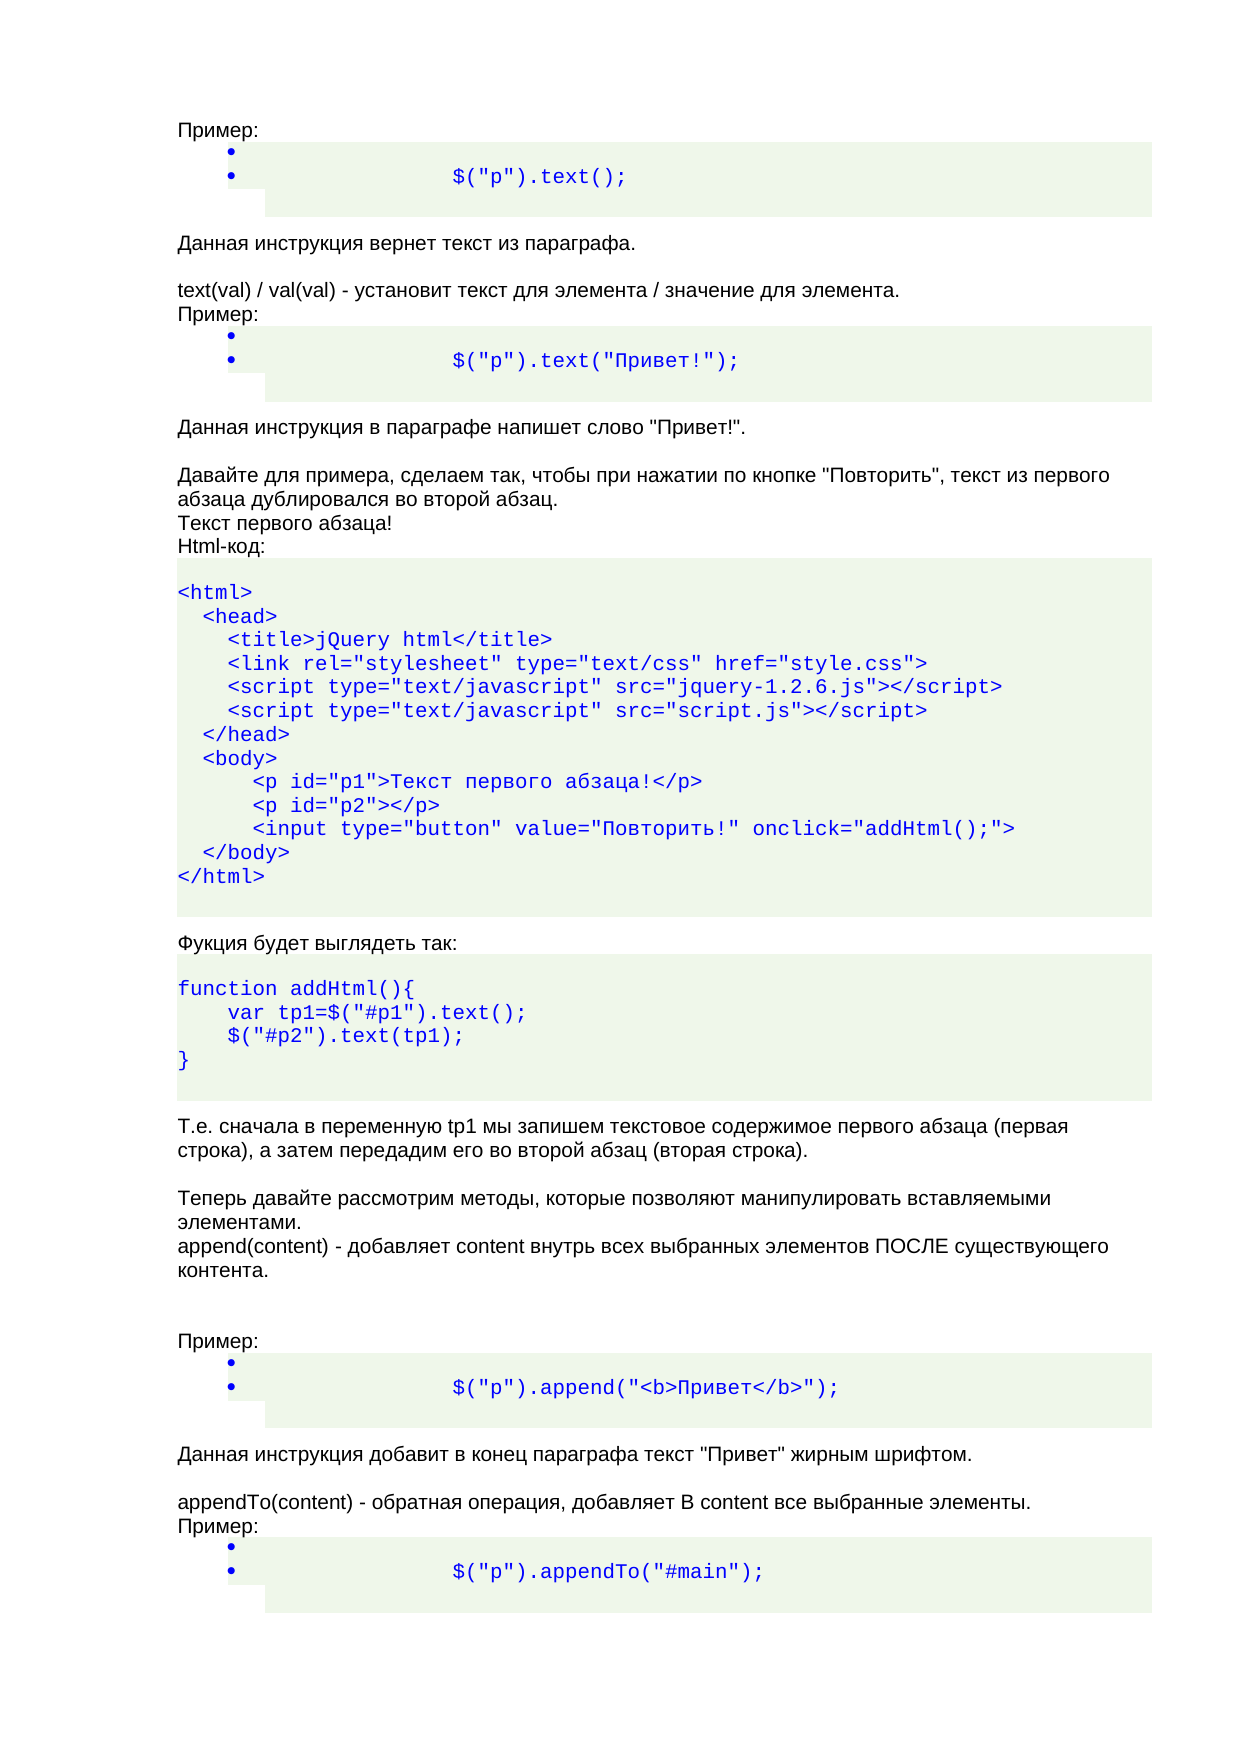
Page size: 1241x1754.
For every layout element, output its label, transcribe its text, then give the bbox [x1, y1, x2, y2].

text Пример: [177, 302, 1152, 326]
text <p id="p2"></p> [177, 795, 1152, 818]
text <script type="text/javascript" src="script.js"></script> [177, 700, 1152, 724]
text <body> [177, 747, 1152, 771]
text Данная инструкция вернет текст из параграфа. [177, 230, 1152, 254]
text } [177, 1049, 1152, 1073]
text append(content) - добавляет content внутрь всех выбранных элементов ПОСЛЕ существующего контента. [177, 1233, 1152, 1281]
text </html> [177, 866, 1152, 889]
list $("p").text("Привет!"); [228, 350, 1152, 373]
text Давайте для примера, сделаем так, чтобы при нажатии по кнопке "Повторить", текст из первого абзаца дублировался во второй абзац. [177, 462, 1152, 510]
text Теперь давайте рассмотрим методы, которые позволяют манипулировать вставляемыми элементами. [177, 1186, 1152, 1233]
text </head> [177, 724, 1152, 747]
text Фукция будет выглядеть так: [177, 930, 1152, 954]
text <link rel="stylesheet" type="text/css" href="style.css"> [177, 653, 1152, 677]
list $("p").append("<b>Привет</b>"); [228, 1377, 1152, 1401]
text appendTo(content) - обратная операция, добавляет В content все выбранные элементы. [177, 1489, 1152, 1513]
text Пример: [177, 1513, 1152, 1537]
text <head> [177, 606, 1152, 629]
text <html> [177, 582, 1152, 606]
text <input type="button" value="Повторить!" onclick="addHtml();"> [177, 818, 1152, 842]
text Текст первого абзаца! [177, 510, 1152, 534]
text Данная инструкция добавит в конец параграфа текст "Привет" жирным шрифтом. [177, 1442, 1152, 1466]
text var tp1=$("#p1").text(); [177, 1002, 1152, 1025]
list $("p").text(); [228, 166, 1152, 189]
text Данная инструкция в параграфе напишет слово "Привет!". [177, 414, 1152, 438]
text function addHtml(){ [177, 978, 1152, 1002]
text text(val) / val(val) - установит текст для элемента / значение для элемента. [177, 278, 1152, 302]
text <title>jQuery html</title> [177, 629, 1152, 653]
text $("#p2").text(tp1); [177, 1025, 1152, 1049]
text Т.е. сначала в переменную tp1 мы запишем текстовое содержимое первого абзаца (первая строка), а затем передадим его во второй абзац (вторая строка). [177, 1114, 1152, 1162]
text </body> [177, 842, 1152, 866]
text Html-код: [177, 534, 1152, 558]
list $("p").appendTo("#main"); [228, 1561, 1152, 1585]
text <script type="text/javascript" src="jquery-1.2.6.js"></script> [177, 677, 1152, 700]
text Пример: [177, 1329, 1152, 1353]
text <p id="p1">Текст первого абзаца!</p> [177, 771, 1152, 795]
text Пример: [177, 118, 1152, 142]
